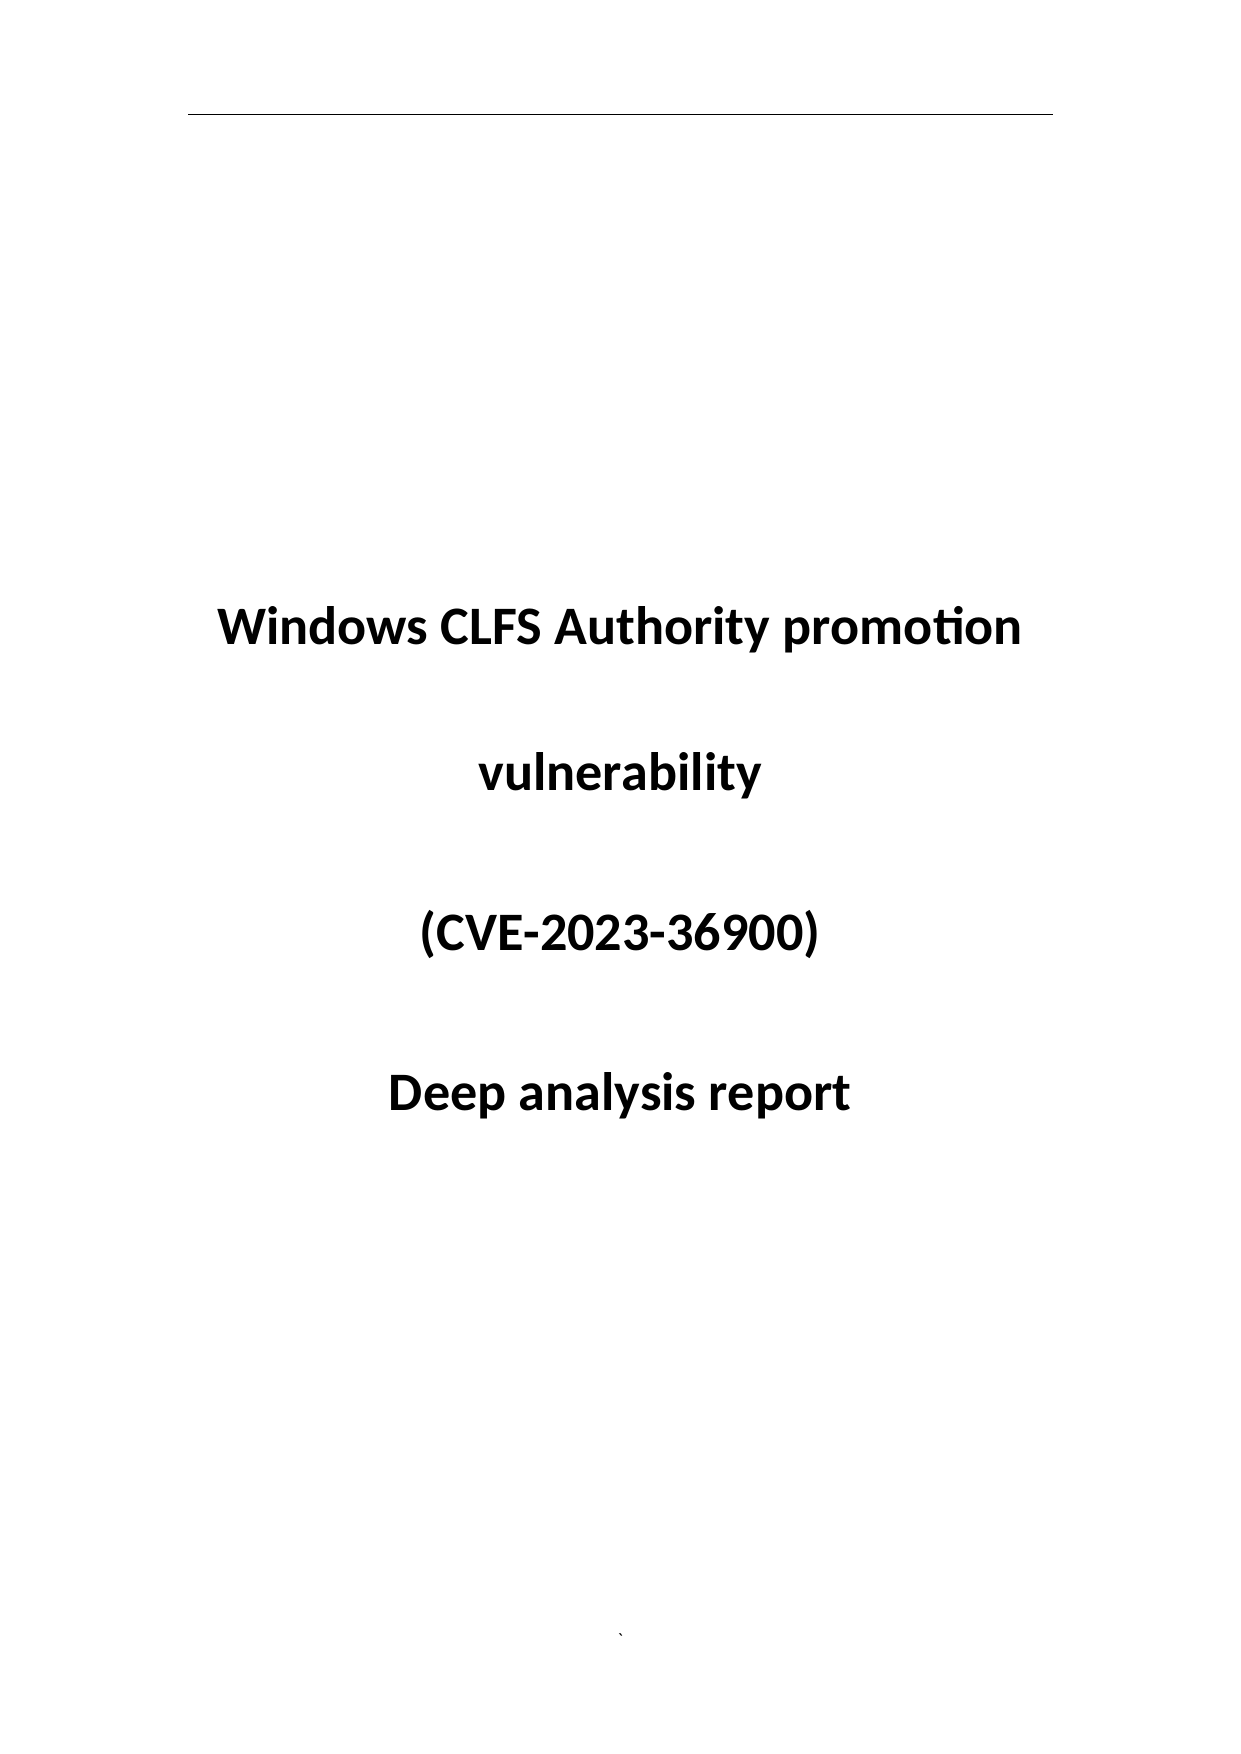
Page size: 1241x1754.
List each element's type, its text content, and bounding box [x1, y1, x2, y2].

text Deep analysis report [187, 1042, 1053, 1139]
text Windows CLFS Authority promotion vulnerability [187, 576, 1053, 820]
text (CVE-2023-36900) [187, 882, 1053, 979]
